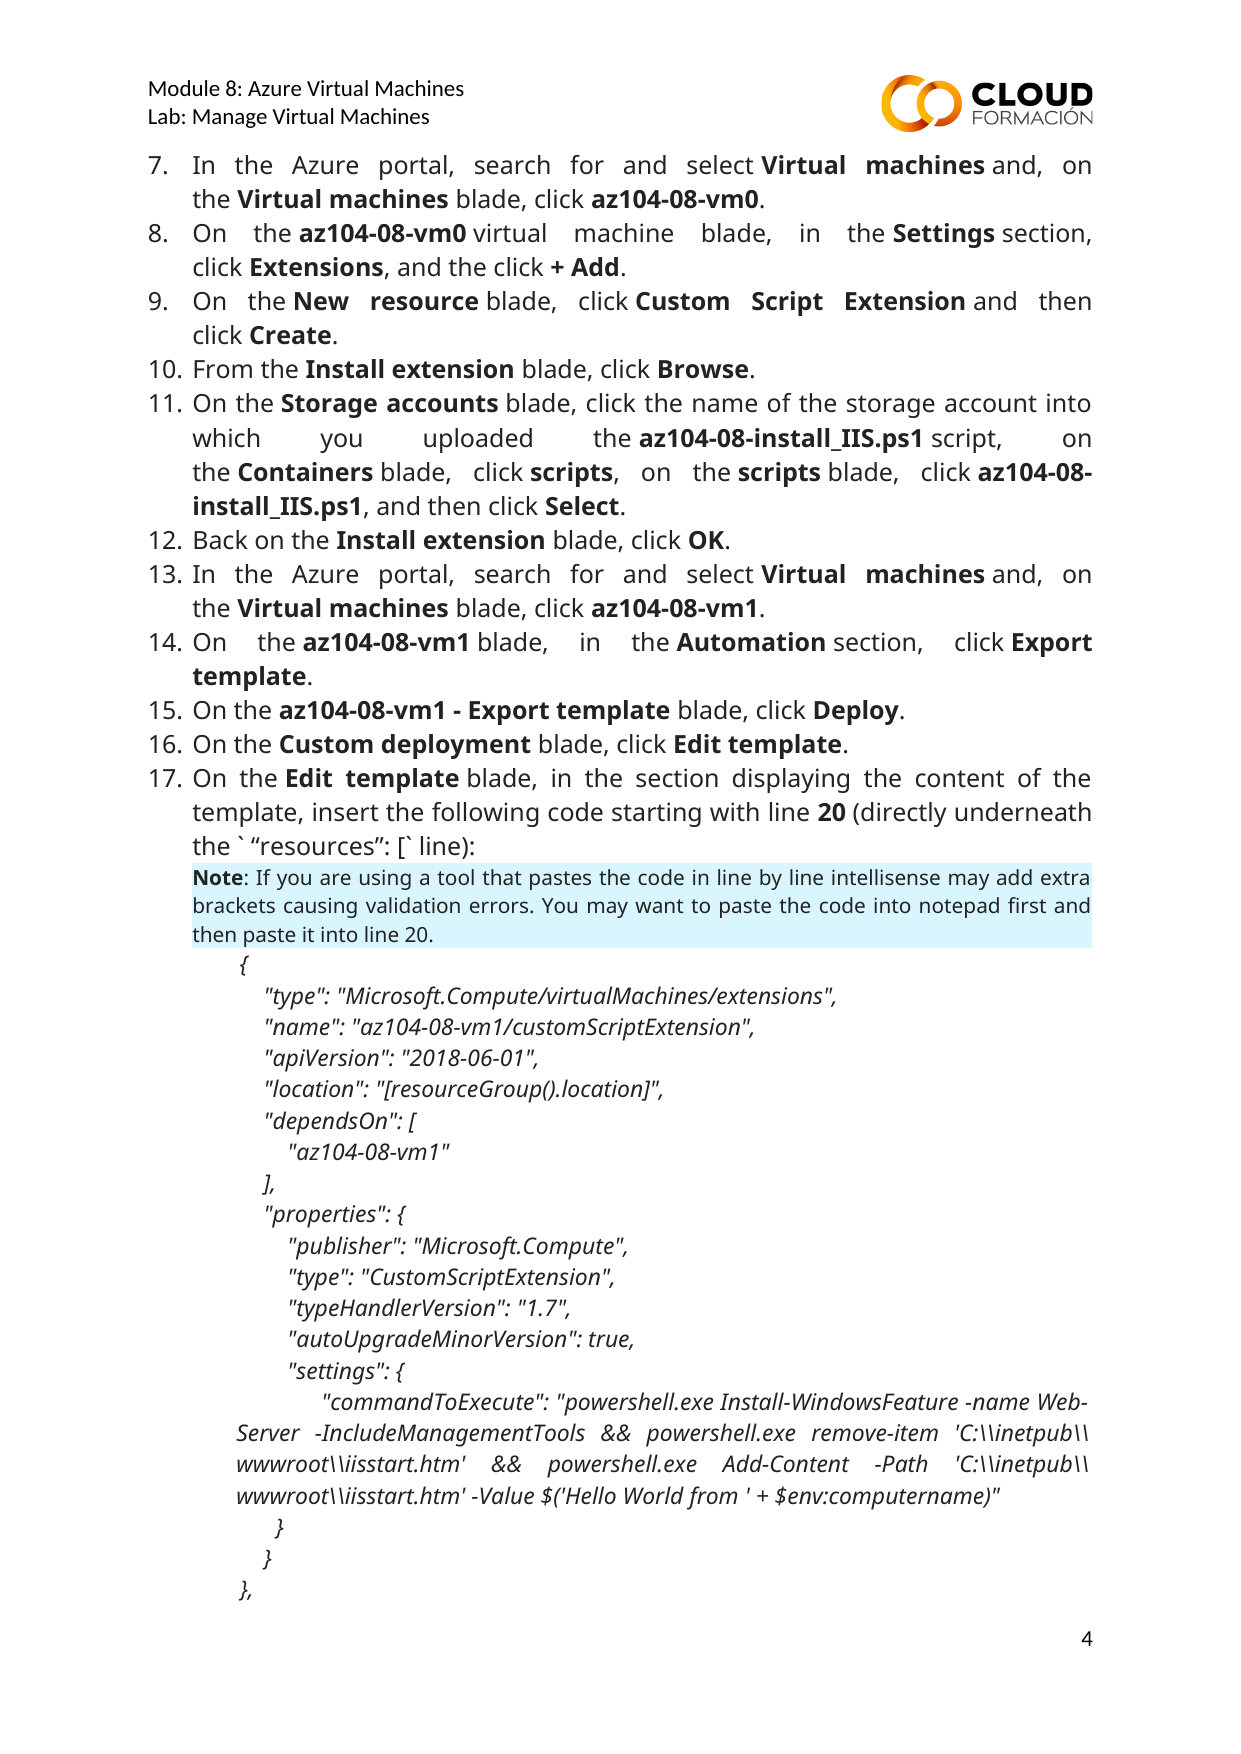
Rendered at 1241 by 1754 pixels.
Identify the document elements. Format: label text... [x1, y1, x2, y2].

text "name": "az104-08-vm1/customScriptExtension", [192, 1011, 1092, 1042]
text "type": "Microsoft.Compute/virtualMachines/extensions", [192, 979, 1092, 1011]
picture [881, 75, 1093, 132]
text "autoUpgradeMinorVersion": true, [192, 1323, 1092, 1354]
text "az104-08-vm1" [192, 1136, 1092, 1167]
list On the az104-08-vm1 blade, in the Automation section, click Export template. [148, 624, 1092, 693]
text "properties": { [192, 1198, 1092, 1229]
text { [192, 948, 1092, 979]
text "apiVersion": "2018-06-01", [192, 1042, 1092, 1073]
text "location": "[resourceGroup().location]", [192, 1073, 1092, 1104]
list On the az104-08-vm0 virtual machine blade, in the Settings section, click Extensions, and the click + Add. [148, 216, 1092, 284]
list On the az104-08-vm1 - Export template blade, click Deploy. [148, 693, 1092, 727]
list On the New resource blade, click Custom Script Extension and then click Create. [148, 284, 1092, 352]
text } [192, 1511, 1092, 1542]
text Note: If you are using a tool that pastes the code in line by line intellisense may add extra brackets causing validation errors. You may want to paste the code into notepad first and then paste it into line 20. [192, 863, 1092, 948]
text "type": "CustomScriptExtension", [192, 1261, 1092, 1292]
text "publisher": "Microsoft.Compute", [192, 1229, 1092, 1261]
text "settings": { [192, 1354, 1092, 1386]
text "dependsOn": [ [192, 1104, 1092, 1136]
list Back on the Install extension blade, click OK. [148, 522, 1092, 556]
text ], [192, 1167, 1092, 1198]
text "typeHandlerVersion": "1.7", [192, 1292, 1092, 1323]
list On the Edit template blade, in the section displaying the content of the template, insert the following code starting with line 20 (directly underneath the ` “resources”: [` line): [148, 761, 1092, 863]
list In the Azure portal, search for and select Virtual machines and, on the Virtual machines blade, click az104-08-vm1. [148, 556, 1092, 624]
list On the Custom deployment blade, click Edit template. [148, 727, 1092, 761]
list On the Storage accounts blade, click the name of the storage account into which you uploaded the az104-08-install_IIS.ps1 script, on the Containers blade, click scripts, on the scripts blade, click az104-08-install_IIS.ps1, and then click Select. [148, 386, 1092, 522]
list From the Install extension blade, click Browse. [148, 352, 1092, 386]
text "commandToExecute": "powershell.exe Install-WindowsFeature -name Web-Server -IncludeManagementTools && powershell.exe remove-item 'C:\\inetpub\\wwwroot\\iisstart.htm' && powershell.exe Add-Content -Path 'C:\\inetpub\\wwwroot\\iisstart.htm' -Value $('Hello World from ' + $env:computername)" [192, 1386, 1092, 1511]
list In the Azure portal, search for and select Virtual machines and, on the Virtual machines blade, click az104-08-vm0. [148, 148, 1092, 216]
text } [192, 1542, 1092, 1573]
text }, [192, 1573, 1092, 1604]
